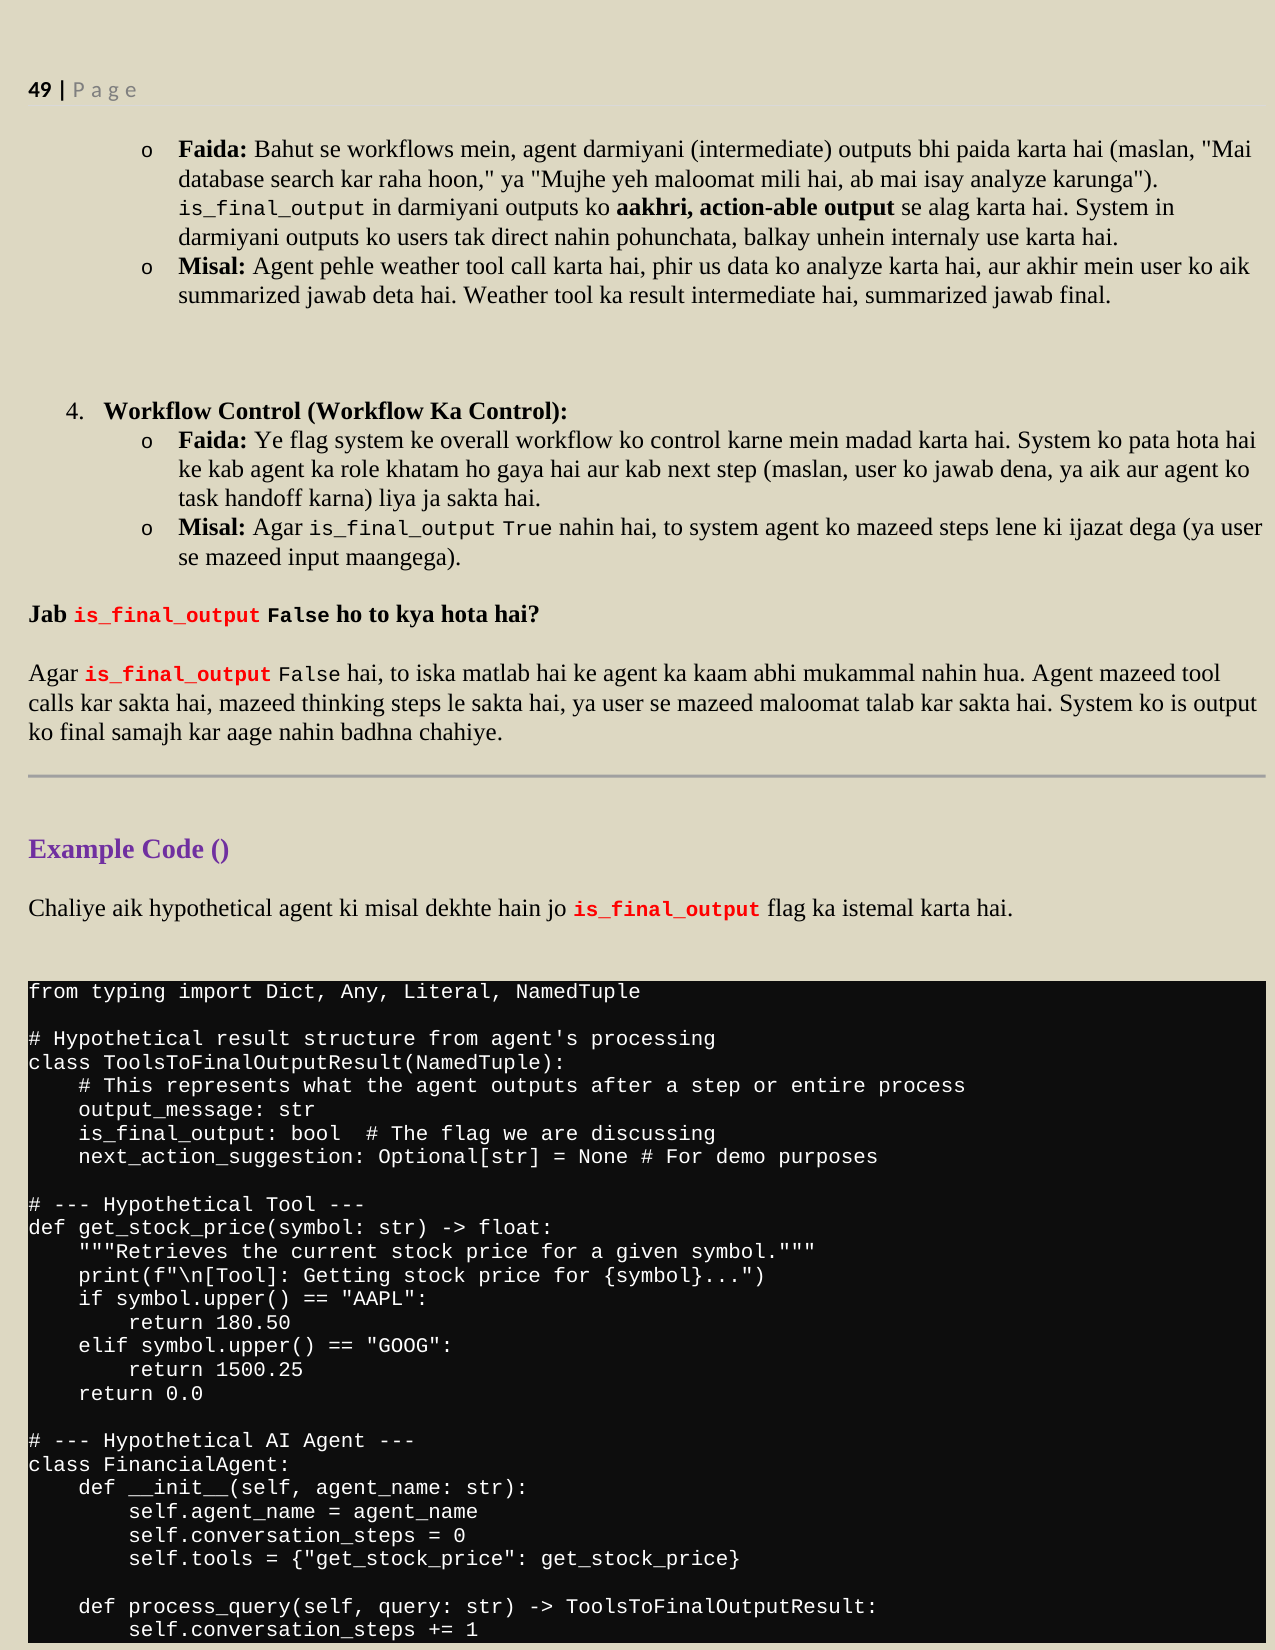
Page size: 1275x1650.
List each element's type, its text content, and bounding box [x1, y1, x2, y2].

text self.conversation_steps = 0 [28, 1525, 1266, 1548]
text self.agent_name = agent_name [28, 1501, 1266, 1525]
text self.tools = {"get_stock_price": get_stock_price} [28, 1548, 1266, 1572]
text # --- Hypothetical AI Agent --- [28, 1430, 1266, 1454]
list Faida: Ye flag system ke overall workflow ko control karne mein madad karta hai. System ko pata hota hai ke kab agent ka role khatam ho gaya hai aur kab next step (maslan, user ko jawab dena, ya aik aur agent ko task handoff karna) liya ja sakta hai. [141, 425, 1266, 512]
text Jab is_final_output False ho to kya hota hai? [28, 599, 1266, 629]
text def process_query(self, query: str) -> ToolsToFinalOutputResult: [28, 1596, 1266, 1619]
text if symbol.upper() == "AAPL": [28, 1288, 1266, 1312]
text def get_stock_price(symbol: str) -> float: [28, 1217, 1266, 1241]
text # Hypothetical result structure from agent's processing [28, 1028, 1266, 1052]
text output_message: str [28, 1099, 1266, 1123]
text # This represents what the agent outputs after a step or entire process [28, 1075, 1266, 1099]
text return 1500.25 [28, 1359, 1266, 1383]
text elif symbol.upper() == "GOOG": [28, 1336, 1266, 1359]
text return 0.0 [28, 1383, 1266, 1406]
list Workflow Control (Workflow Ka Control): [66, 396, 1266, 425]
text """Retrieves the current stock price for a given symbol.""" [28, 1241, 1266, 1264]
text # --- Hypothetical Tool --- [28, 1194, 1266, 1217]
list Faida: Bahut se workflows mein, agent darmiyani (intermediate) outputs bhi paida karta hai (maslan, "Mai database search kar raha hoon," ya "Mujhe yeh maloomat mili hai, ab mai isay analyze karunga"). is_final_output in darmiyani outputs ko aakhri, action-able output se alag karta hai. System in darmiyani outputs ko users tak direct nahin pohunchata, balkay unhein internaly use karta hai. [141, 134, 1266, 251]
text return 180.50 [28, 1312, 1266, 1336]
text def __init__(self, agent_name: str): [28, 1477, 1266, 1501]
list Misal: Agar is_final_output True nahin hai, to system agent ko mazeed steps lene ki ijazat dega (ya user se mazeed input maangega). [141, 512, 1266, 570]
text is_final_output: bool # The flag we are discussing [28, 1123, 1266, 1146]
text print(f"\n[Tool]: Getting stock price for {symbol}...") [28, 1264, 1266, 1288]
text next_action_suggestion: Optional[str] = None # For demo purposes [28, 1146, 1266, 1170]
text Chaliye aik hypothetical agent ki misal dekhte hain jo is_final_output flag ka istemal karta hai. [28, 893, 1266, 923]
text Example Code () [28, 832, 1266, 864]
text self.conversation_steps += 1 [28, 1619, 1266, 1643]
text class ToolsToFinalOutputResult(NamedTuple): [28, 1052, 1266, 1075]
text class FinancialAgent: [28, 1454, 1266, 1477]
text Agar is_final_output False hai, to iska matlab hai ke agent ka kaam abhi mukammal nahin hua. Agent mazeed tool calls kar sakta hai, mazeed thinking steps le sakta hai, ya user se mazeed maloomat talab kar sakta hai. System ko is output ko final samajh kar aage nahin badhna chahiye. [28, 658, 1266, 745]
text from typing import Dict, Any, Literal, NamedTuple [28, 981, 1266, 1004]
list Misal: Agent pehle weather tool call karta hai, phir us data ko analyze karta hai, aur akhir mein user ko aik summarized jawab deta hai. Weather tool ka result intermediate hai, summarized jawab final. [141, 251, 1266, 309]
